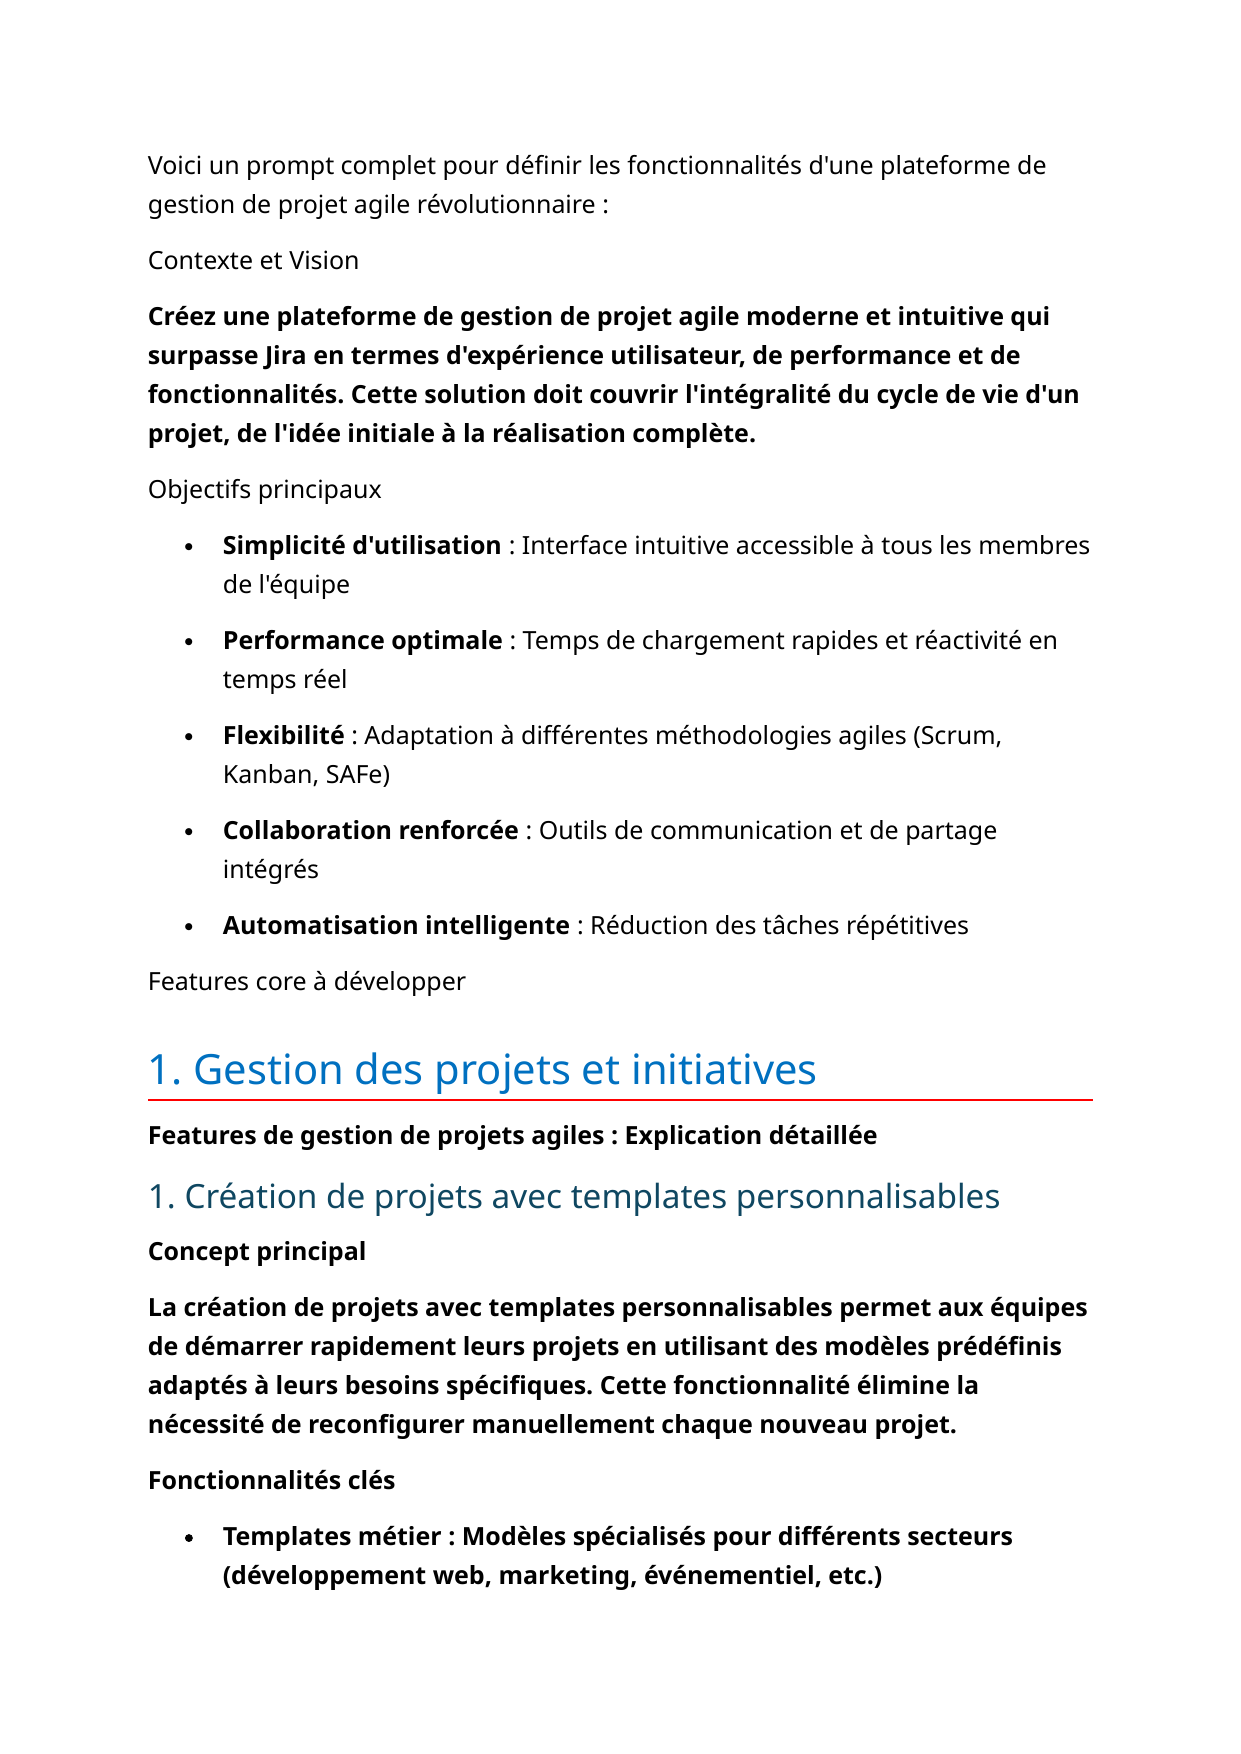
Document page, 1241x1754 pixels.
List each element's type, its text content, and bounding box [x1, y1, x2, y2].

subtitle 1. Gestion des projets et initiatives [148, 1040, 1093, 1099]
subtitle 1. Création de projets avec templates personnalisables [148, 1173, 1093, 1218]
text La création de projets avec templates personnalisables permet aux équipes de démarrer rapidement leurs projets en utilisant des modèles prédéfinis adaptés à leurs besoins spécifiques. Cette fonctionnalité élimine la nécessité de reconfigurer manuellement chaque nouveau projet. [148, 1289, 1093, 1441]
list Collaboration renforcée : Outils de communication et de partage intégrés [185, 813, 1093, 886]
text Features de gestion de projets agiles : Explication détaillée [148, 1117, 1093, 1151]
list Automatisation intelligente : Réduction des tâches répétitives [185, 908, 1093, 942]
list Flexibilité : Adaptation à différentes méthodologies agiles (Scrum, Kanban, SAFe) [185, 718, 1093, 791]
text Features core à développer [148, 963, 1093, 997]
list Performance optimale : Temps de chargement rapides et réactivité en temps réel [185, 623, 1093, 696]
text Contexte et Vision [148, 243, 1093, 277]
text Voici un prompt complet pour définir les fonctionnalités d'une plateforme de gestion de projet agile révolutionnaire : [148, 148, 1093, 221]
text Fonctionnalités clés [148, 1463, 1093, 1497]
text Créez une plateforme de gestion de projet agile moderne et intuitive qui surpasse Jira en termes d'expérience utilisateur, de performance et de fonctionnalités. Cette solution doit couvrir l'intégralité du cycle de vie d'un projet, de l'idée initiale à la réalisation complète. [148, 298, 1093, 450]
text Concept principal [148, 1234, 1093, 1268]
list Templates métier : Modèles spécialisés pour différents secteurs (développement web, marketing, événementiel, etc.) [185, 1519, 1093, 1592]
list Simplicité d'utilisation : Interface intuitive accessible à tous les membres de l'équipe [185, 528, 1093, 601]
text Objectifs principaux [148, 472, 1093, 506]
